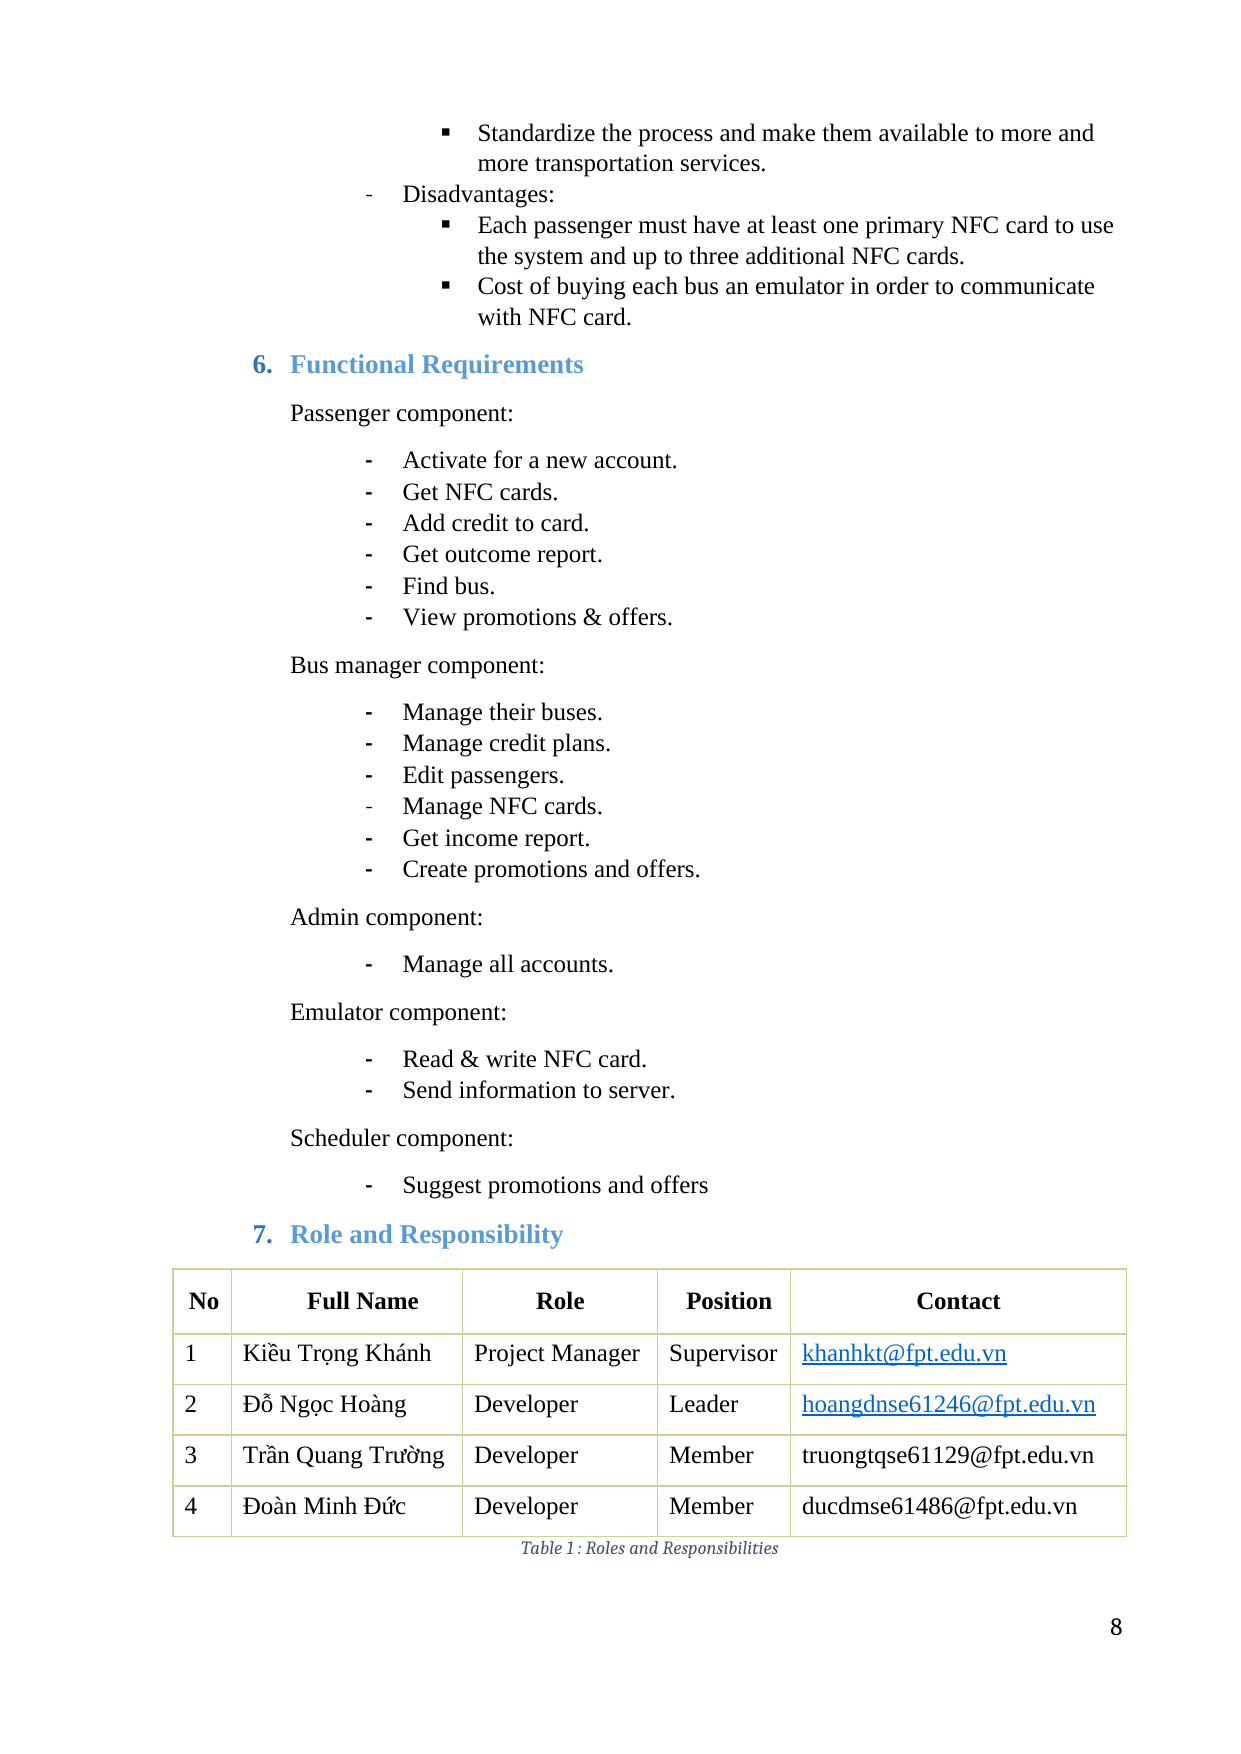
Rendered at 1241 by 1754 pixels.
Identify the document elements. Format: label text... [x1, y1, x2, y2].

list Manage credit plans. [365, 728, 1122, 758]
list Standardize the process and make them available to more and more transportation services. [440, 118, 1122, 177]
table_cell Leader [658, 1385, 790, 1434]
table_cell 3 [174, 1436, 231, 1485]
list Manage NFC cards. [365, 791, 1122, 821]
list Suggest promotions and offers [365, 1171, 1122, 1200]
list Get NFC cards. [365, 477, 1122, 506]
list Create promotions and offers. [365, 854, 1122, 883]
list Disadvantages: [365, 179, 1122, 208]
text Scheduler component: [290, 1123, 1122, 1152]
table_cell Supervisor [658, 1335, 790, 1383]
list Edit passengers. [365, 760, 1122, 789]
table_cell Trần Quang Trường [232, 1436, 462, 1485]
table_cell Member [658, 1487, 790, 1536]
table_header Contact [791, 1270, 1126, 1333]
list Send information to server. [365, 1076, 1122, 1105]
subtitle Functional Requirements [252, 349, 1122, 380]
table_cell Kiều Trọng Khánh [232, 1335, 462, 1383]
list View promotions & offers. [365, 602, 1122, 632]
list Cost of buying each bus an emulator in order to communicate with NFC card. [440, 271, 1122, 330]
table_header Full Name [232, 1270, 462, 1333]
text Passenger component: [290, 398, 1122, 427]
table_cell Project Manager [463, 1335, 657, 1383]
list Activate for a new account. [365, 445, 1122, 475]
list Manage all accounts. [365, 949, 1122, 979]
table_header Position [658, 1270, 790, 1333]
list Find bus. [365, 571, 1122, 600]
list Add credit to card. [365, 508, 1122, 538]
table_cell 1 [174, 1335, 231, 1383]
table_cell truongtqse61129@fpt.edu.vn [791, 1436, 1126, 1485]
table_cell hoangdnse61246@fpt.edu.vn [791, 1385, 1126, 1434]
table_cell 4 [174, 1487, 231, 1536]
table_cell Member [658, 1436, 790, 1485]
text Bus manager component: [290, 650, 1122, 679]
table_cell Developer [463, 1436, 657, 1485]
table_header No [174, 1270, 231, 1333]
list Each passenger must have at least one primary NFC card to use the system and up to three additional NFC cards. [440, 210, 1122, 269]
table_header Role [463, 1270, 657, 1333]
list Get outcome report. [365, 539, 1122, 569]
table_cell khanhkt@fpt.edu.vn [791, 1335, 1126, 1383]
table_cell Đoàn Minh Đức [232, 1487, 462, 1536]
table_cell ducdmse61486@fpt.edu.vn [791, 1487, 1126, 1536]
table_cell Đỗ Ngọc Hoàng [232, 1385, 462, 1434]
list Manage their buses. [365, 697, 1122, 727]
subtitle Role and Responsibility [252, 1219, 1122, 1250]
text Emulator component: [290, 997, 1122, 1026]
text Admin component: [290, 902, 1122, 931]
table_cell Developer [463, 1385, 657, 1434]
table_cell Developer [463, 1487, 657, 1536]
list Get income report. [365, 823, 1122, 852]
list Read & write NFC card. [365, 1044, 1122, 1074]
table_cell 2 [174, 1385, 231, 1434]
